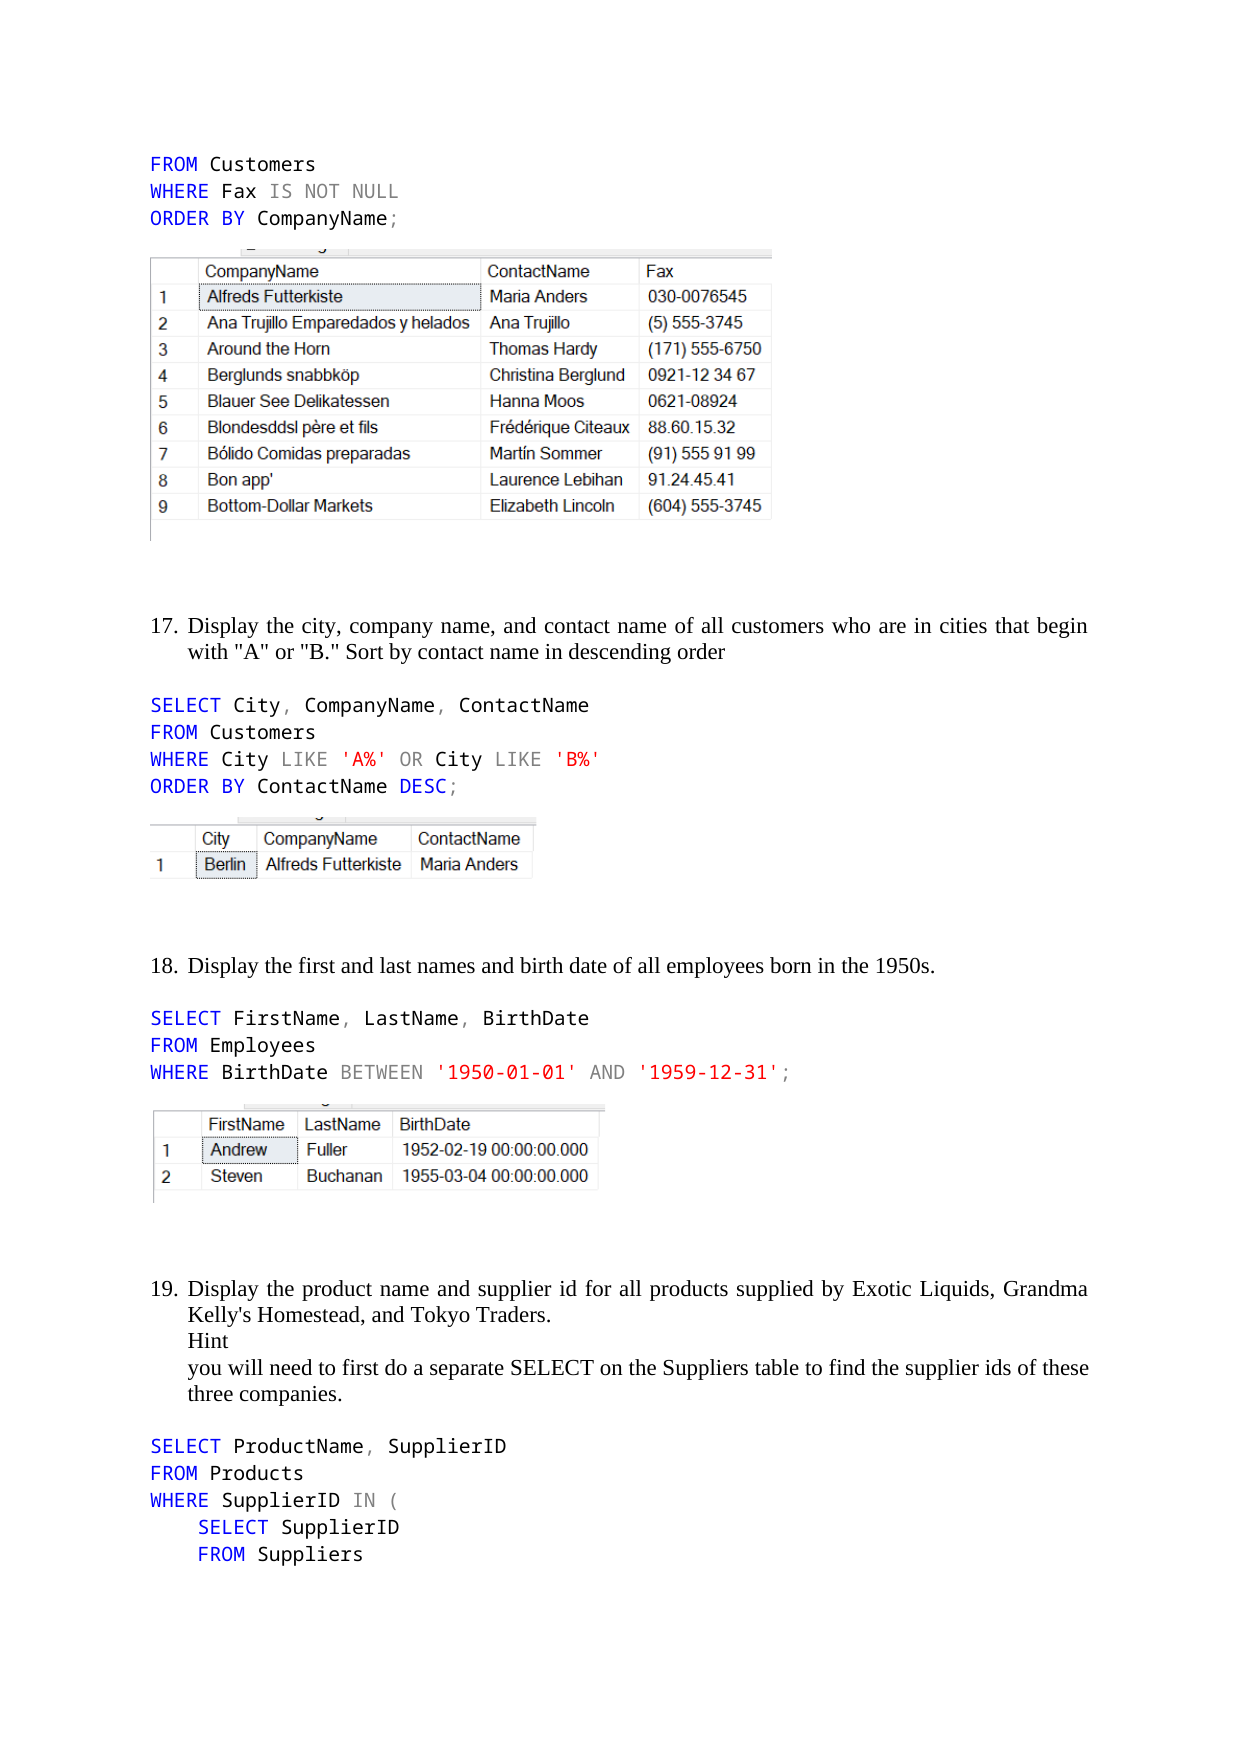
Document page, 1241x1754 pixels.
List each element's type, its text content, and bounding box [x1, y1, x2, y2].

text SELECT ProductName, SupplierID [150, 1433, 1090, 1460]
list Display the city, company name, and contact name of all customers who are in cities that begin with "A" or "B." Sort by contact name in descending order [150, 612, 1090, 664]
picture [150, 249, 772, 541]
list Display the first and last names and birth date of all employees born in the 1950s. [150, 952, 1090, 978]
text WHERE Fax IS NOT NULL [150, 177, 1090, 204]
text SELECT City, CompanyName, ContactName [150, 691, 1090, 718]
list you will need to first do a separate SELECT on the Suppliers table to find the supplier ids of these three companies. [187, 1354, 1090, 1406]
text FROM Customers [150, 150, 1090, 177]
text ORDER BY CompanyName; [150, 204, 1090, 231]
text FROM Customers [150, 718, 1090, 745]
text WHERE City LIKE 'A%' OR City LIKE 'B%' [150, 745, 1090, 772]
list Hint [187, 1327, 1090, 1354]
picture [150, 817, 537, 881]
text SELECT FirstName, LastName, BirthDate [150, 1004, 1090, 1031]
list Display the product name and supplier id for all products supplied by Exotic Liquids, Grandma Kelly's Homestead, and Tokyo Traders. [150, 1274, 1090, 1327]
text FROM Suppliers [150, 1541, 1090, 1568]
text FROM Products [150, 1460, 1090, 1487]
picture [150, 1104, 606, 1203]
text ORDER BY ContactName DESC; [150, 772, 1090, 799]
text SELECT SupplierID [150, 1514, 1090, 1541]
text WHERE SupplierID IN ( [150, 1487, 1090, 1514]
text FROM Employees [150, 1031, 1090, 1058]
text WHERE BirthDate BETWEEN '1950-01-01' AND '1959-12-31'; [150, 1058, 1090, 1085]
